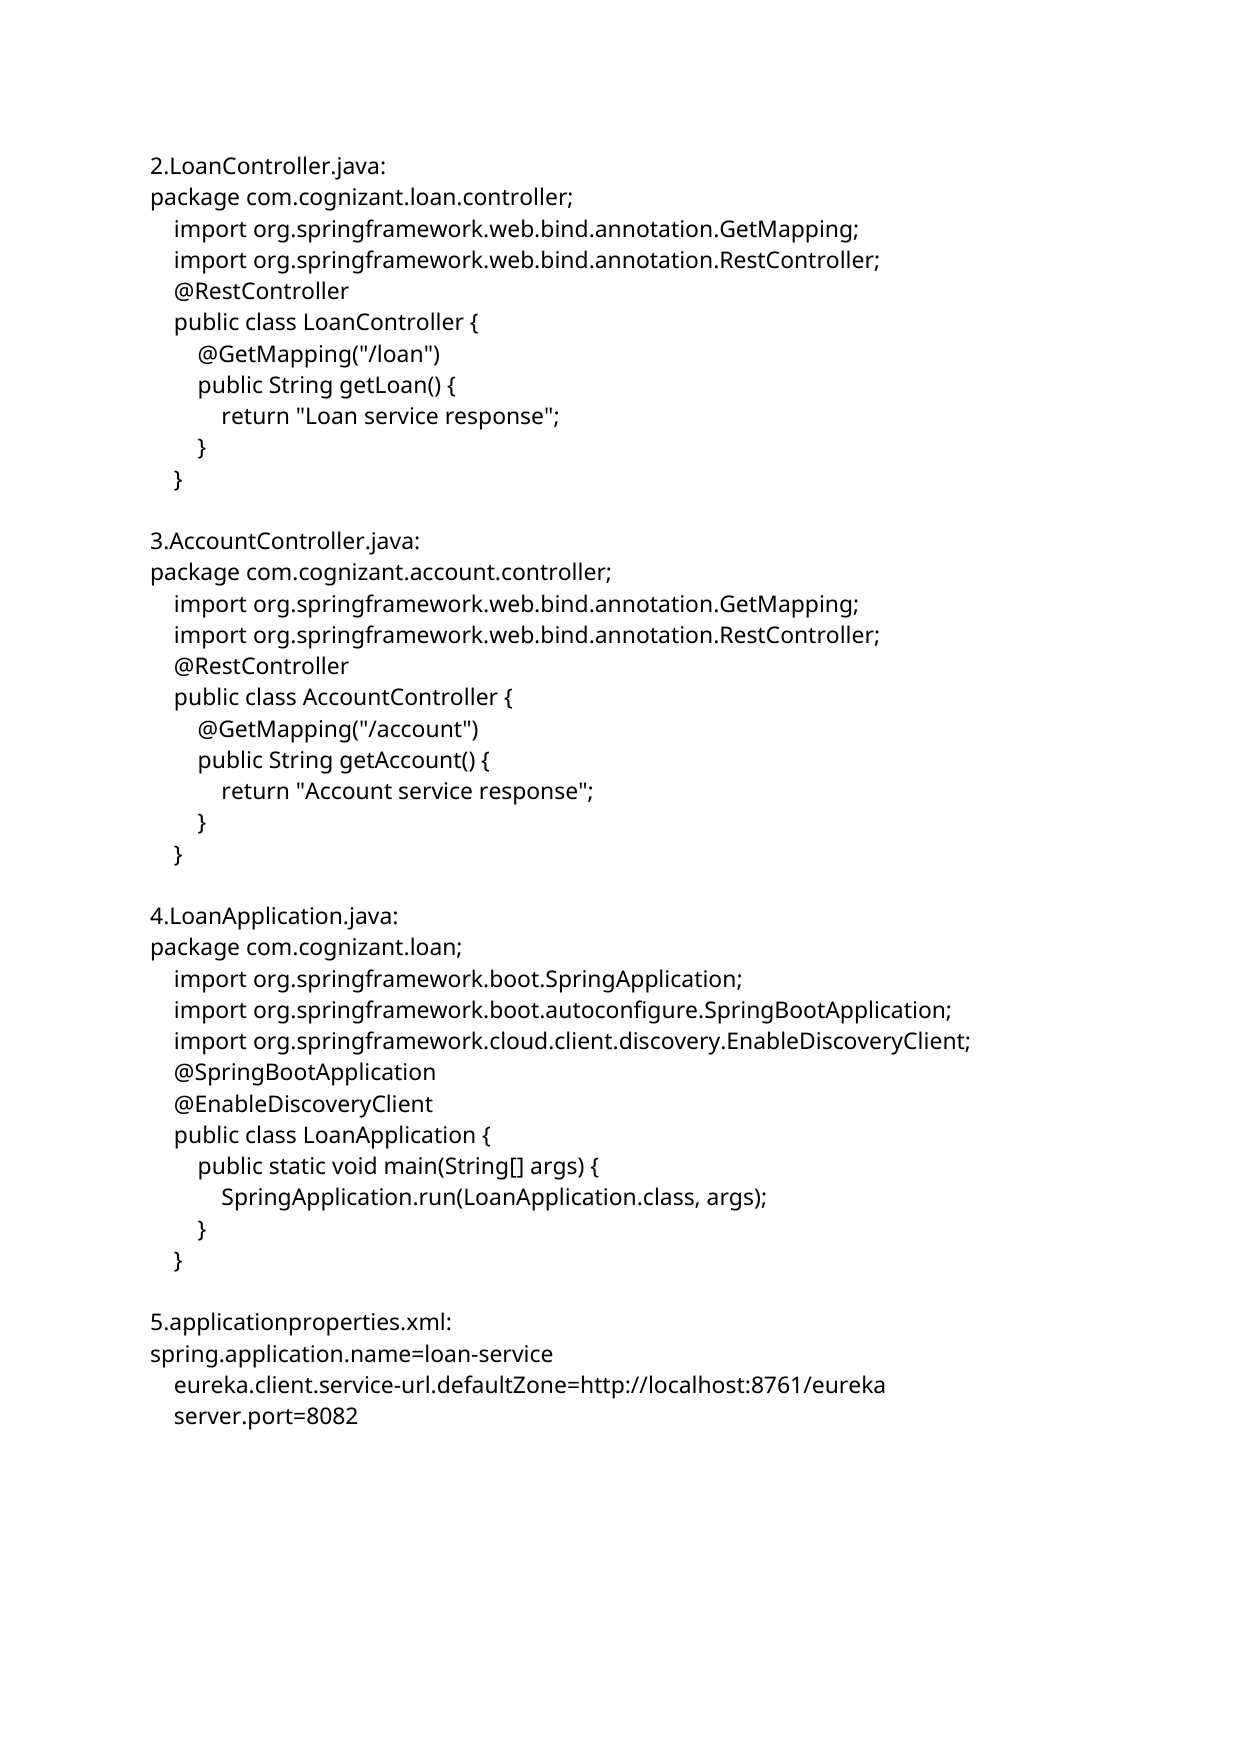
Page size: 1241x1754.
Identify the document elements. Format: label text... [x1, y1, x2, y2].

text 4.LoanApplication.java: [150, 900, 1090, 931]
text public class AccountController { [150, 681, 1090, 712]
text import org.springframework.cloud.client.discovery.EnableDiscoveryClient; [150, 1025, 1090, 1056]
text @RestController [150, 275, 1090, 306]
text server.port=8082 [150, 1400, 1090, 1431]
text package com.cognizant.loan.controller; [150, 181, 1090, 212]
text SpringApplication.run(LoanApplication.class, args); [150, 1181, 1090, 1212]
text @RestController [150, 650, 1090, 681]
text eureka.client.service-url.defaultZone=http://localhost:8761/eureka [150, 1369, 1090, 1400]
text import org.springframework.boot.autoconfigure.SpringBootApplication; [150, 994, 1090, 1025]
text } [150, 1212, 1090, 1244]
text public static void main(String[] args) { [150, 1150, 1090, 1181]
text spring.application.name=loan-service [150, 1337, 1090, 1369]
text import org.springframework.boot.SpringApplication; [150, 962, 1090, 994]
text public class LoanApplication { [150, 1119, 1090, 1150]
text public String getAccount() { [150, 744, 1090, 775]
text } [150, 837, 1090, 869]
text public String getLoan() { [150, 369, 1090, 400]
text @GetMapping("/loan") [150, 337, 1090, 369]
text import org.springframework.web.bind.annotation.GetMapping; [150, 212, 1090, 244]
text @EnableDiscoveryClient [150, 1087, 1090, 1119]
text import org.springframework.web.bind.annotation.GetMapping; [150, 587, 1090, 619]
text return "Loan service response"; [150, 400, 1090, 431]
text package com.cognizant.account.controller; [150, 556, 1090, 587]
text 5.applicationproperties.xml: [150, 1306, 1090, 1337]
text 2.LoanController.java: [150, 150, 1090, 181]
text } [150, 806, 1090, 837]
text 3.AccountController.java: [150, 525, 1090, 556]
text @SpringBootApplication [150, 1056, 1090, 1087]
text import org.springframework.web.bind.annotation.RestController; [150, 244, 1090, 275]
text package com.cognizant.loan; [150, 931, 1090, 962]
text } [150, 431, 1090, 462]
text return "Account service response"; [150, 775, 1090, 806]
text } [150, 1244, 1090, 1275]
text @GetMapping("/account") [150, 712, 1090, 744]
text } [150, 462, 1090, 494]
text public class LoanController { [150, 306, 1090, 337]
text import org.springframework.web.bind.annotation.RestController; [150, 619, 1090, 650]
